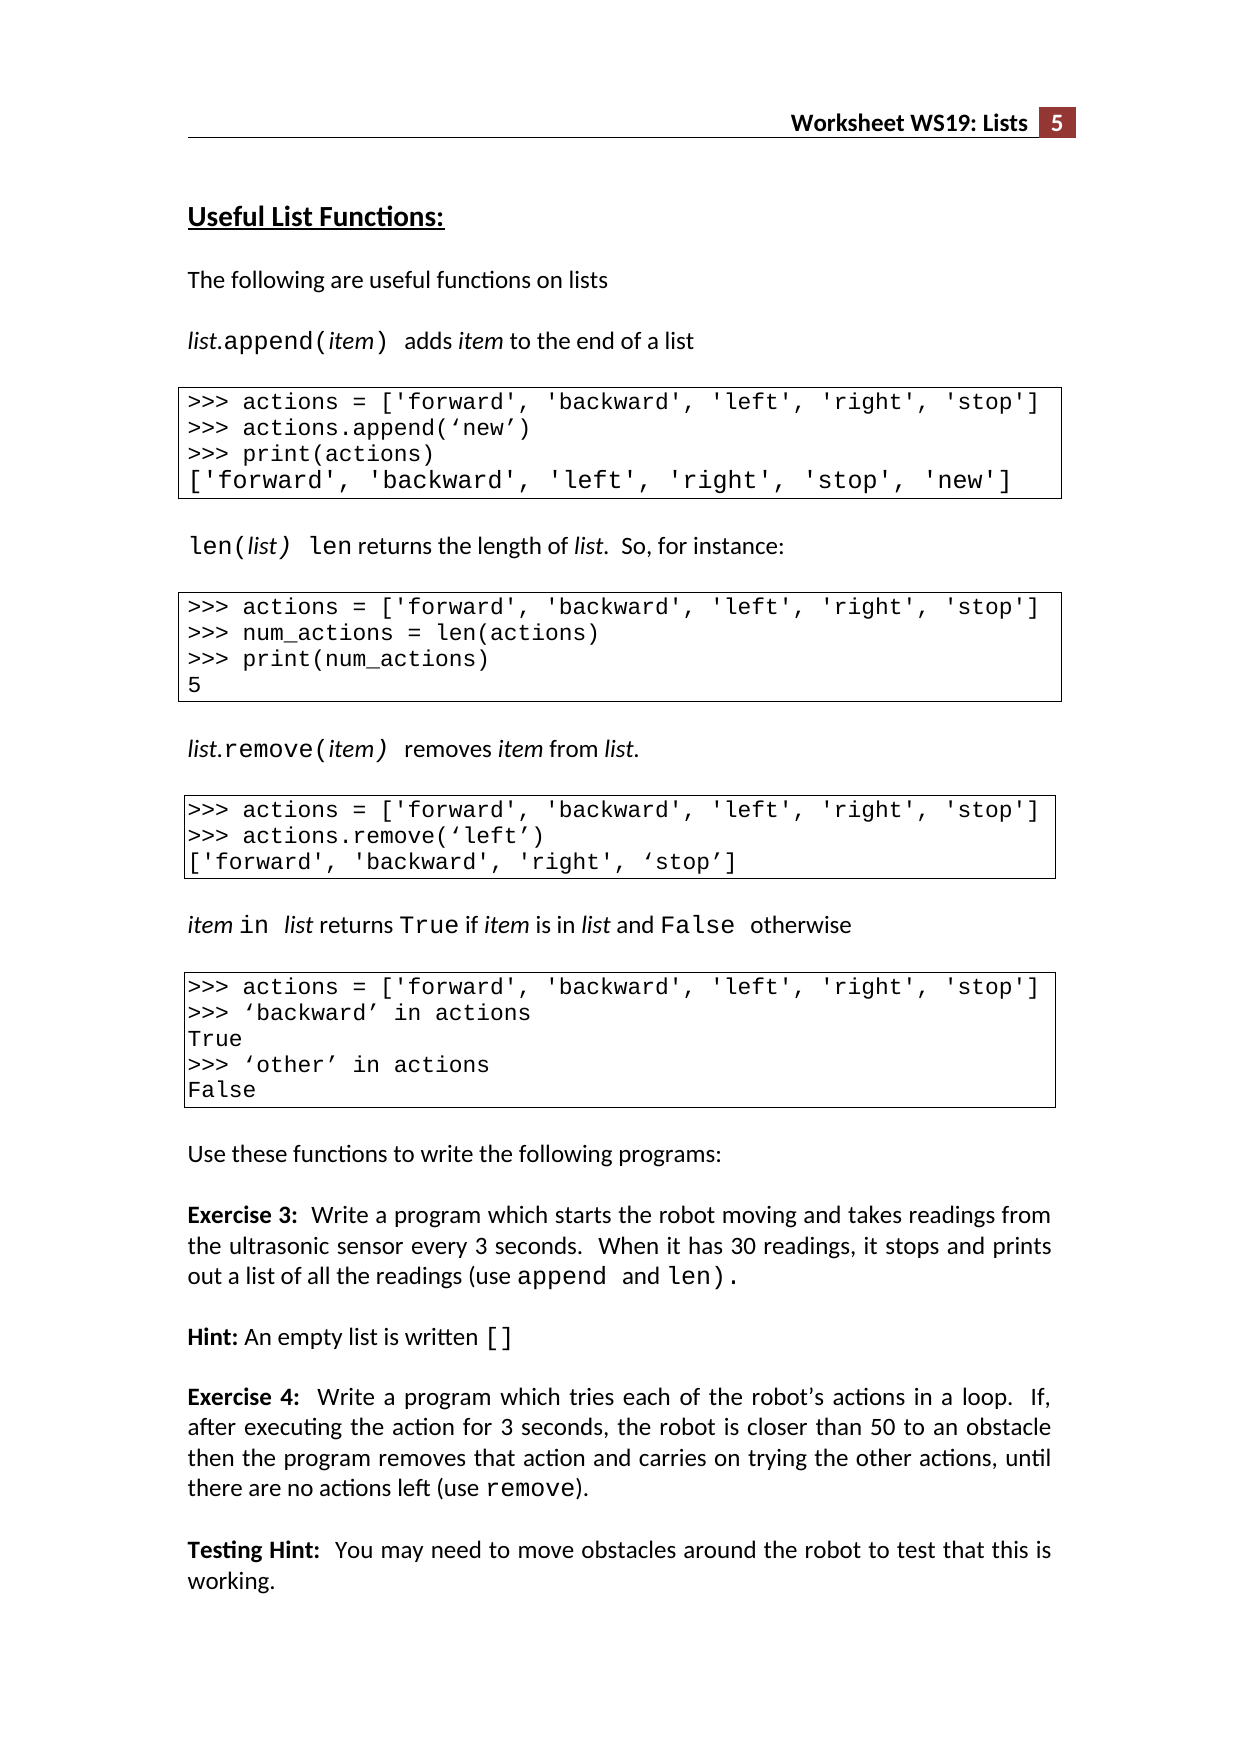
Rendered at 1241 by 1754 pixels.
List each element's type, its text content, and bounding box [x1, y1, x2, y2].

text True [187, 1027, 1053, 1053]
text item in list returns True if item is in list and False otherwise [187, 910, 1053, 941]
text False [185, 1076, 1055, 1107]
text list.append(item) adds item to the end of a list [187, 325, 1053, 357]
text ['forward', 'backward', 'right', ‘stop’] [185, 847, 1055, 878]
text >>> num_actions = len(actions) [187, 621, 1053, 647]
text Use these functions to write the following programs: [187, 1138, 1053, 1169]
text Hint: An empty list is written [] [187, 1321, 1053, 1352]
text >>> actions = ['forward', 'backward', 'left', 'right', 'stop'] [185, 796, 1055, 824]
text Exercise 4: Write a program which tries each of the robot’s actions in a loop. If, after executing the action for 3 seconds, the robot is closer than 50 to an obstacle then the program removes that action and carries on trying the other actions, until there are no actions left (use remove). [187, 1381, 1053, 1504]
text >>> ‘backward’ in actions [187, 1001, 1053, 1027]
text len(list) len returns the length of list. So, for instance: [187, 530, 1053, 562]
text The following are useful functions on lists [187, 264, 1053, 294]
text >>> actions = ['forward', 'backward', 'left', 'right', 'stop'] [185, 973, 1055, 1001]
text >>> actions = ['forward', 'backward', 'left', 'right', 'stop'] [179, 593, 1061, 621]
text ['forward', 'backward', 'left', 'right', 'stop', 'new'] [179, 465, 1061, 498]
text >>> actions = ['forward', 'backward', 'left', 'right', 'stop'] [179, 388, 1061, 416]
text >>> print(actions) [187, 442, 1053, 465]
text >>> ‘other’ in actions [187, 1053, 1053, 1076]
text Useful List Functions: [187, 198, 1053, 233]
text list.remove(item) removes item from list. [187, 733, 1053, 764]
text >>> actions.append(‘new’) [187, 416, 1053, 442]
text >>> print(num_actions) [187, 647, 1053, 670]
text Exercise 3: Write a program which starts the robot moving and takes readings from the ultrasonic sensor every 3 seconds. When it has 30 readings, it stops and prints out a list of all the readings (use append and len). [187, 1199, 1053, 1292]
text >>> actions.remove(‘left’) [187, 824, 1053, 847]
text 5 [179, 670, 1061, 701]
text Testing Hint: You may need to move obstacles around the robot to test that this is working. [187, 1534, 1053, 1596]
